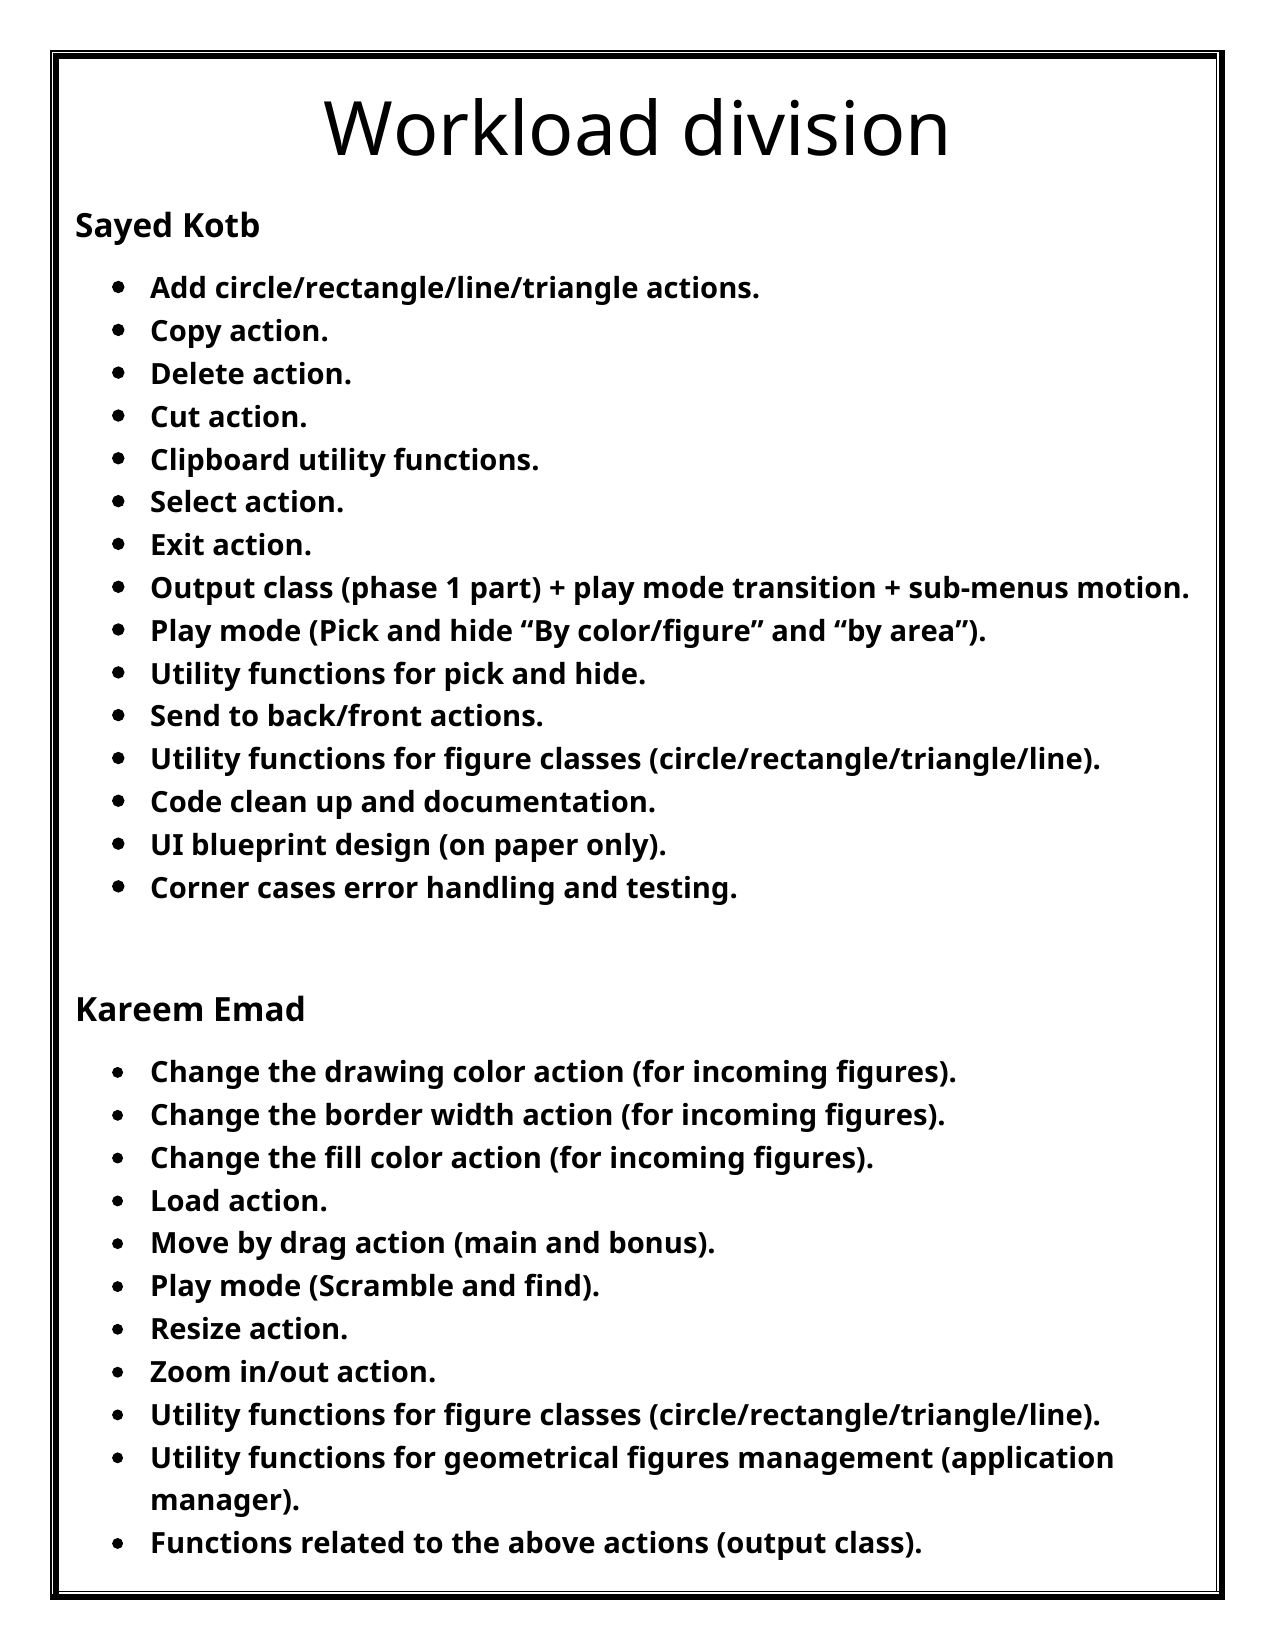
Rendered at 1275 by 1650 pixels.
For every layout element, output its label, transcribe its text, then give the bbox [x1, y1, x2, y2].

list Utility functions for figure classes (circle/rectangle/triangle/line). [112, 738, 1200, 778]
text Workload division [75, 75, 1200, 177]
list Output class (phase 1 part) + play mode transition + sub-menus motion. [112, 567, 1200, 607]
list Utility functions for pick and hide. [112, 653, 1200, 693]
list Code clean up and documentation. [112, 781, 1200, 821]
list Change the fill color action (for incoming figures). [112, 1137, 1200, 1177]
list Change the drawing color action (for incoming figures). [112, 1052, 1200, 1091]
list Add circle/rectangle/line/triangle actions. [112, 268, 1200, 307]
text Kareem Emad [75, 986, 1200, 1031]
list Copy action. [112, 310, 1200, 350]
list Load action. [112, 1180, 1200, 1220]
list Utility functions for geometrical figures management (application manager). [112, 1437, 1200, 1519]
list Delete action. [112, 353, 1200, 393]
list Send to back/front actions. [112, 696, 1200, 735]
list Play mode (Scramble and find). [112, 1266, 1200, 1305]
list Resize action. [112, 1308, 1200, 1348]
list Play mode (Pick and hide “By color/figure” and “by area”). [112, 610, 1200, 650]
list Exit action. [112, 524, 1200, 564]
list Utility functions for figure classes (circle/rectangle/triangle/line). [112, 1394, 1200, 1434]
list UI blueprint design (on paper only). [112, 824, 1200, 864]
list Zoom in/out action. [112, 1351, 1200, 1391]
list Functions related to the above actions (output class). [112, 1522, 1200, 1562]
list Corner cases error handling and testing. [112, 867, 1200, 907]
text Sayed Kotb [75, 202, 1200, 247]
list Cut action. [112, 396, 1200, 436]
list Move by drag action (main and bonus). [112, 1223, 1200, 1262]
list Change the border width action (for incoming figures). [112, 1094, 1200, 1134]
list Select action. [112, 482, 1200, 521]
list Clipboard utility functions. [112, 439, 1200, 478]
